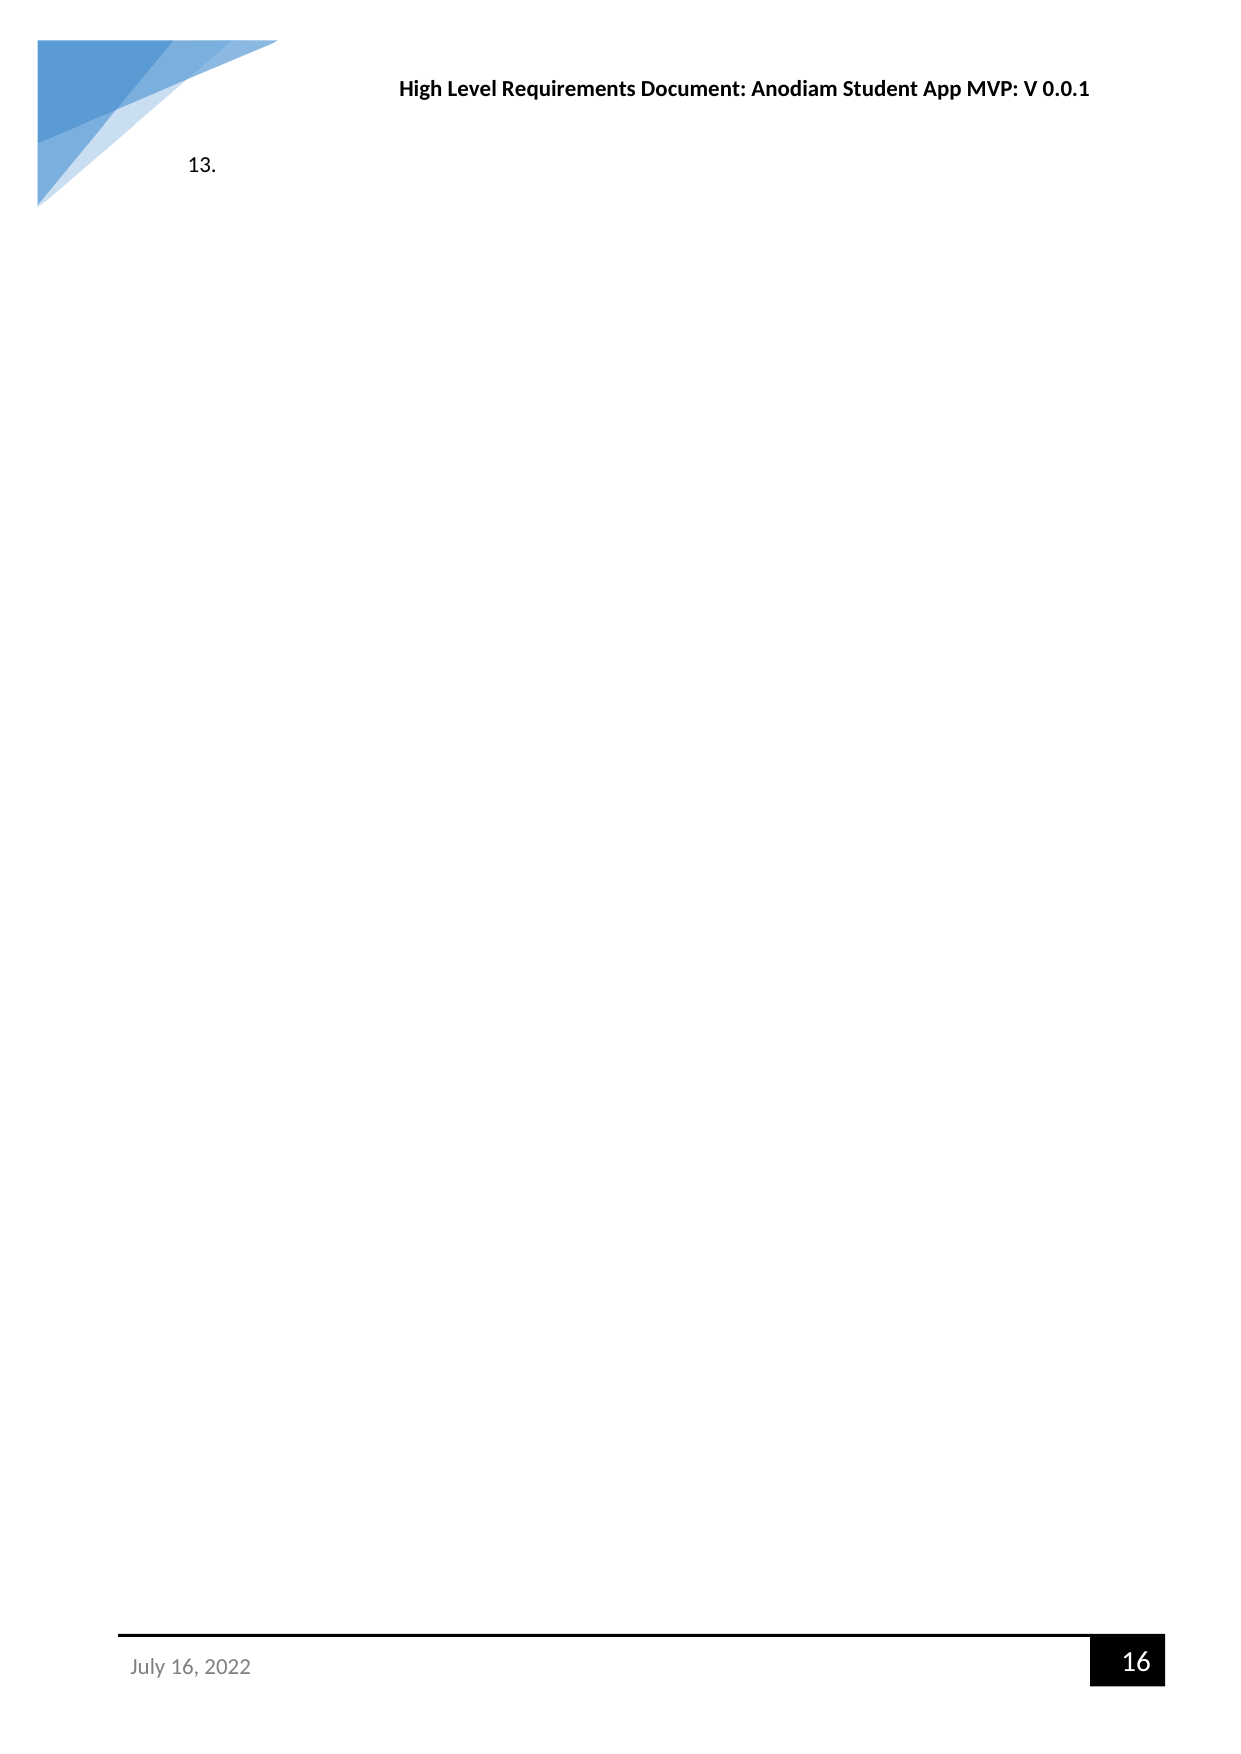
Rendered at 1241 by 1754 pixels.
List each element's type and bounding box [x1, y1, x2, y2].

picture [37, 40, 279, 209]
